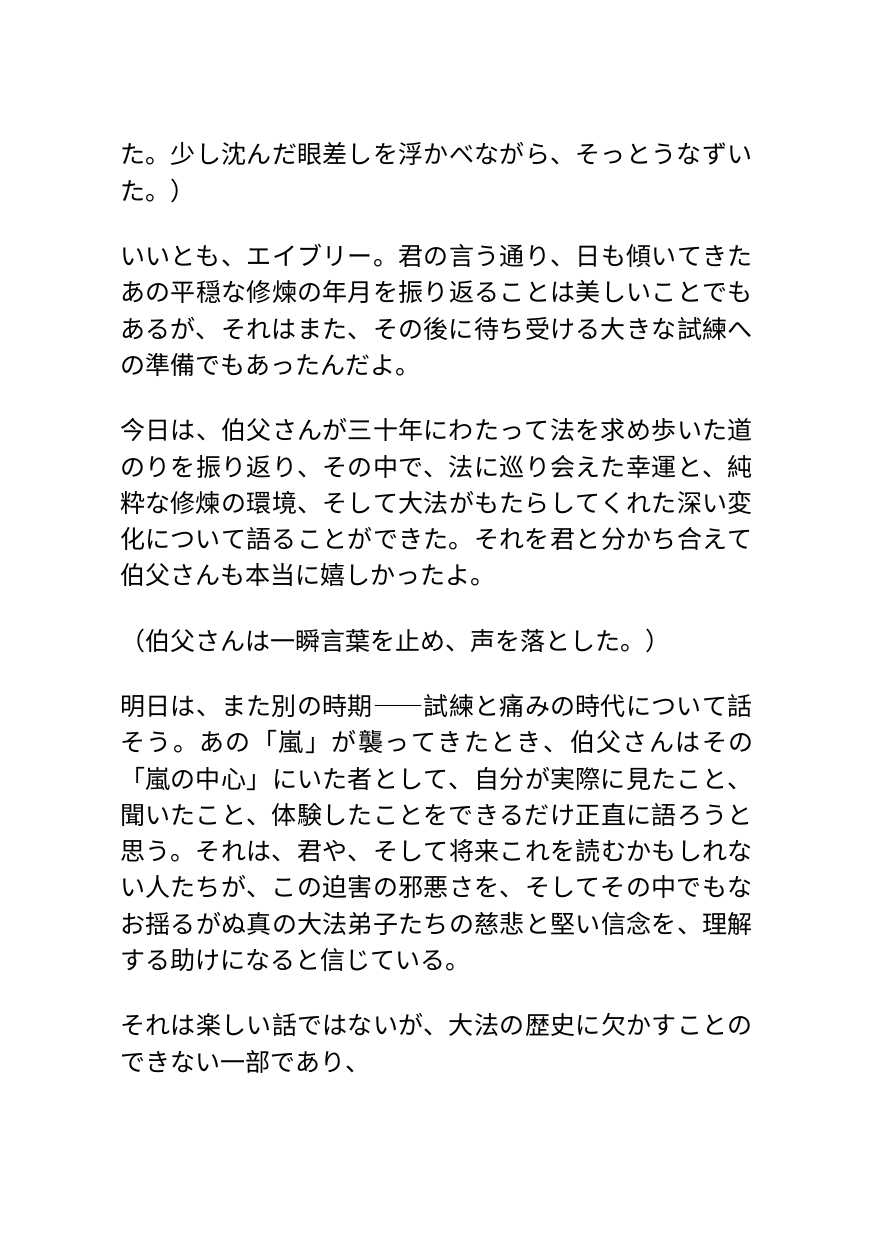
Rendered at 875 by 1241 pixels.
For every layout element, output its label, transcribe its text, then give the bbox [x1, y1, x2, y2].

text （伯父さんは一瞬言葉を止め、声を落とした。） [120, 621, 754, 657]
text 今日は、伯父さんが三十年にわたって法を求め歩いた道のりを振り返り、その中で、法に巡り会えた幸運と、純粋な修煉の環境、そして大法がもたらしてくれた深い変化について語ることができた。それを君と分かち合えて、伯父さんも本当に嬉しかったよ。 [120, 411, 754, 592]
text 明日は、また別の時期――試練と痛みの時代について話そう。あの「嵐」が襲ってきたとき、伯父さんはその「嵐の中心」にいた者として、自分が実際に見たこと、聞いたこと、体験したことをできるだけ正直に語ろうと思う。それは、君や、そして将来これを読むかもしれない人たちが、この迫害の邪悪さを、そしてその中でもなお揺るがぬ真の大法弟子たちの慈悲と堅い信念を、理解する助けになると信じている。 [120, 687, 754, 977]
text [120, 1006, 754, 1078]
text いいとも、エイブリー。君の言う通り、日も傾いてきた。あの平穏な修煉の年月を振り返ることは美しいことでもあるが、それはまた、その後に待ち受ける大きな試練への準備でもあったんだよ。 [120, 237, 754, 382]
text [120, 135, 754, 207]
